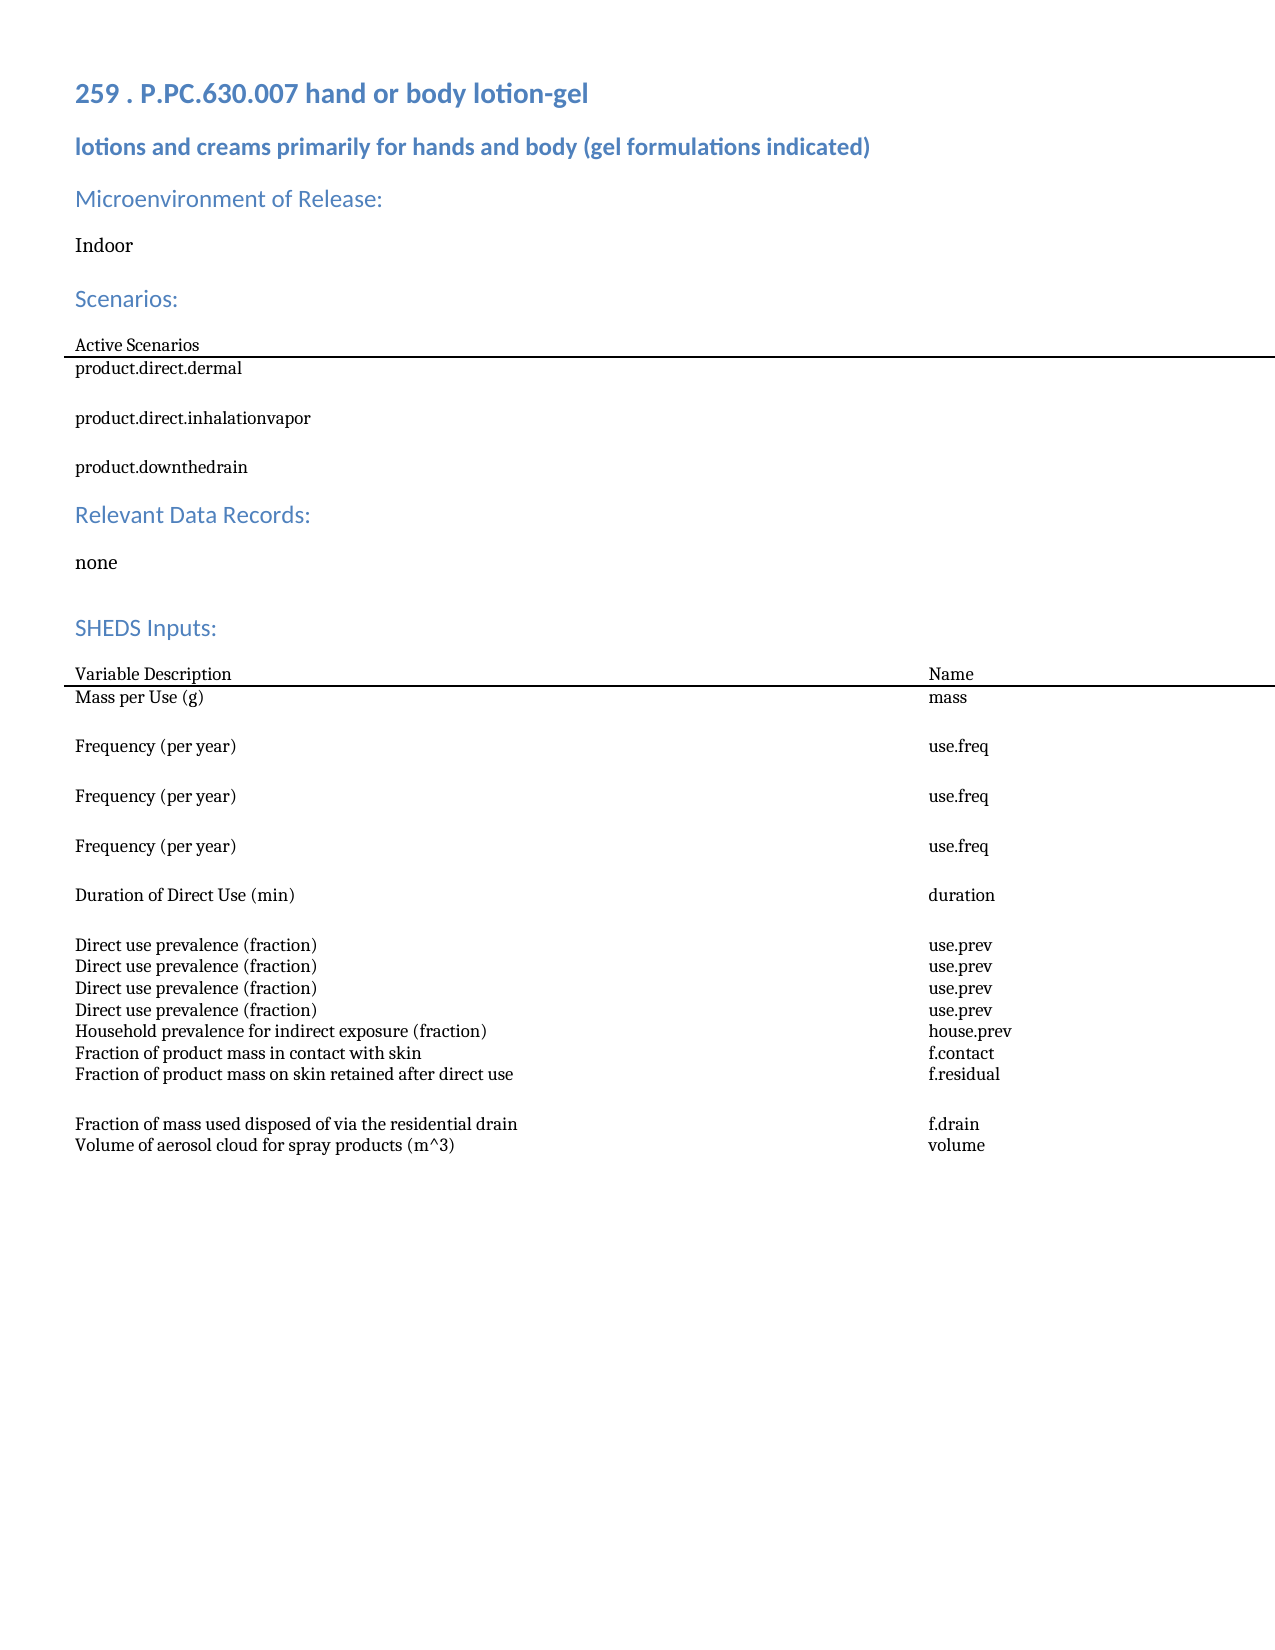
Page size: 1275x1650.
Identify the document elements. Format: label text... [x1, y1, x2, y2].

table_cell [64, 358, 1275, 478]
text none [75, 551, 1200, 574]
subtitle Scenarios: [75, 283, 1200, 314]
subtitle SHEDS Inputs: [75, 612, 1200, 642]
subtitle lotions and creams primarily for hands and body (gel formulations indicated) [75, 131, 1200, 162]
subtitle Relevant Data Records: [75, 499, 1200, 530]
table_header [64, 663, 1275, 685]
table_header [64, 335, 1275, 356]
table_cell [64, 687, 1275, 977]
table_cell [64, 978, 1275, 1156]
subtitle Microenvironment of Release: [75, 183, 1200, 213]
subtitle 259 . P.PC.630.007 hand or body lotion-gel [75, 75, 1200, 111]
text Indoor [75, 234, 1200, 258]
